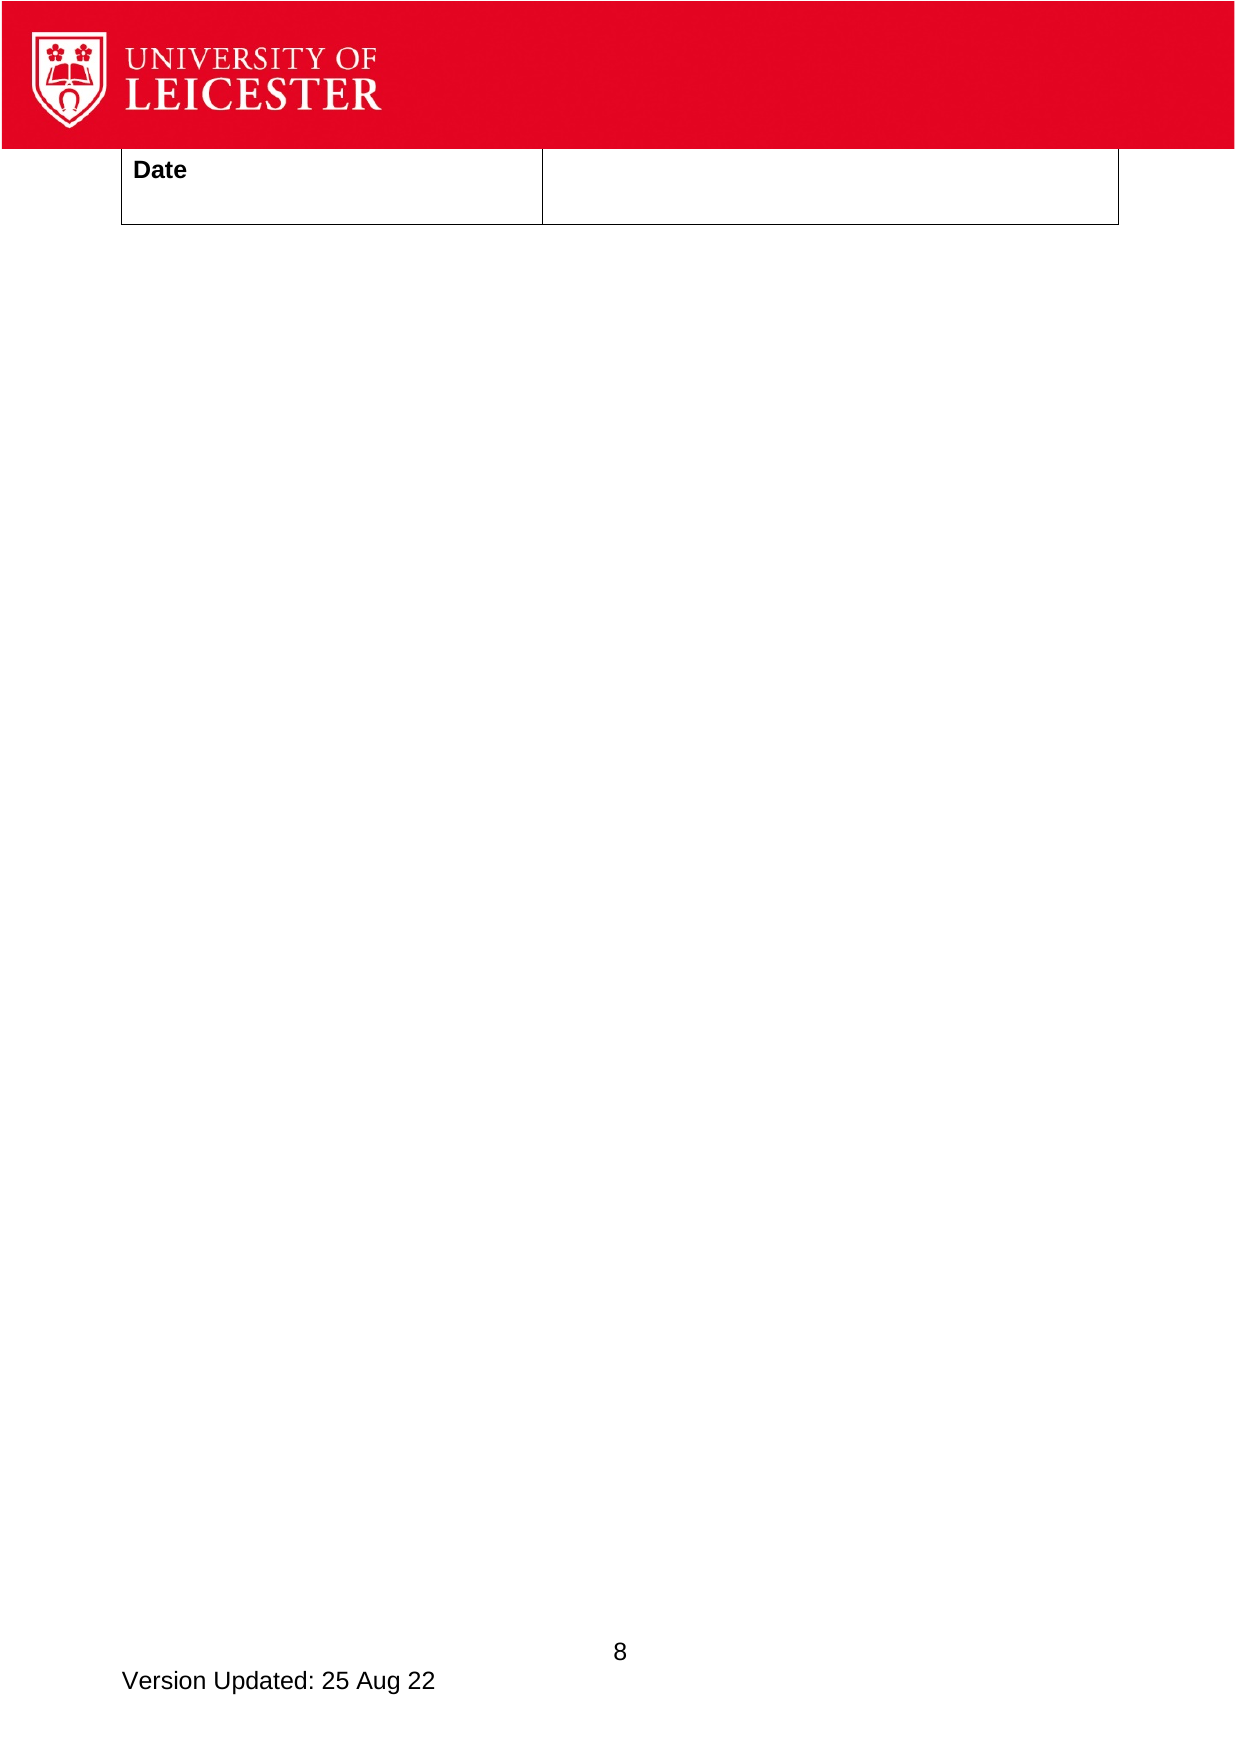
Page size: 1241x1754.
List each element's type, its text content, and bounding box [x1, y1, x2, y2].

picture [0, 1, 1234, 149]
table_cell [543, 149, 1118, 224]
table_cell Date [122, 149, 542, 224]
